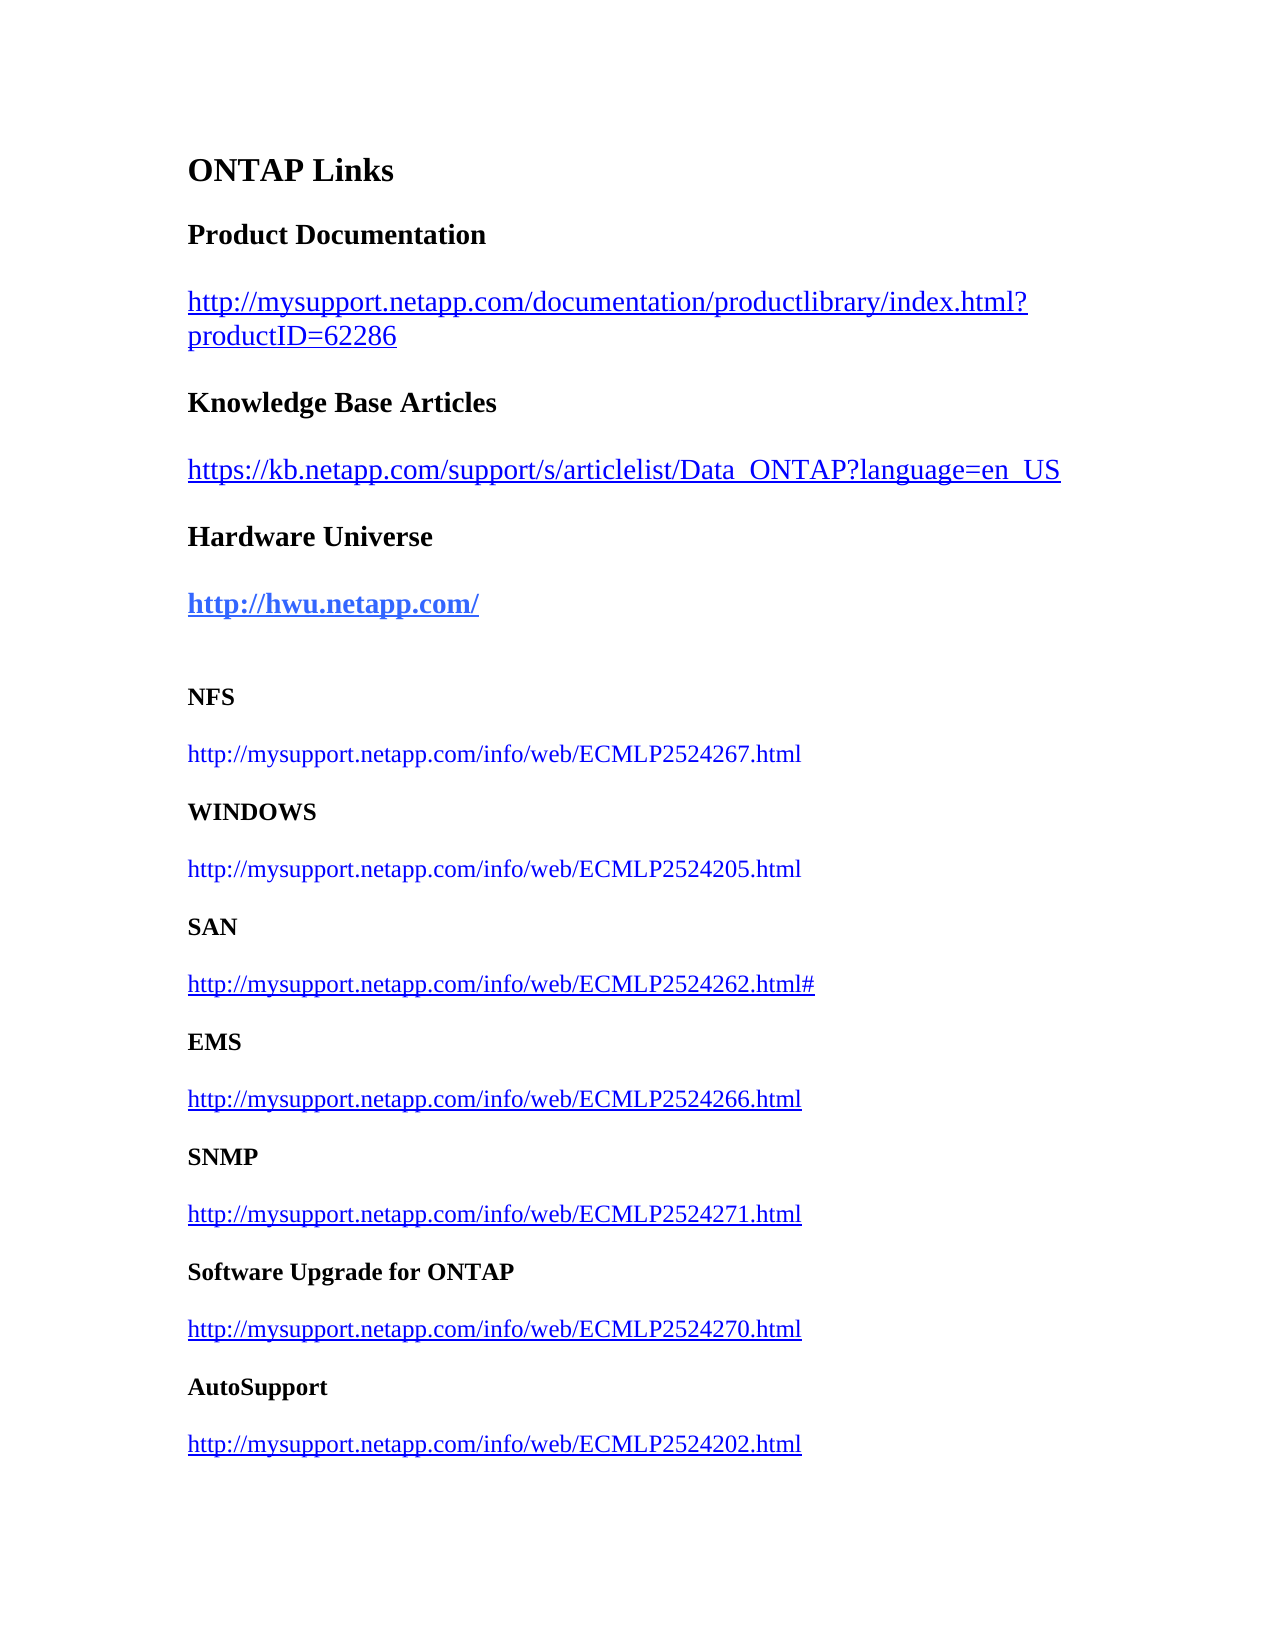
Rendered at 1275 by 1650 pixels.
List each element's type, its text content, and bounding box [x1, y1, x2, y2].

text http://mysupport.netapp.com/info/web/ECMLP2524267.html [187, 739, 1087, 768]
text ONTAP Links [187, 150, 1087, 188]
text EMS [187, 1027, 1087, 1056]
text http://mysupport.netapp.com/info/web/ECMLP2524262.html# [187, 969, 1087, 998]
text Knowledge Base Articles [187, 385, 1087, 418]
text http://mysupport.netapp.com/info/web/ECMLP2524202.html [187, 1429, 1087, 1458]
text https://kb.netapp.com/support/s/articlelist/Data_ONTAP?language=en_US [187, 452, 1087, 485]
text Product Documentation [187, 217, 1087, 251]
text http://mysupport.netapp.com/documentation/productlibrary/index.html?productID=62286 [187, 284, 1087, 351]
text Hardware Universe [187, 519, 1087, 552]
text Software Upgrade for ONTAP [187, 1257, 1087, 1286]
text http://mysupport.netapp.com/info/web/ECMLP2524266.html [187, 1084, 1087, 1113]
text AutoSupport [187, 1372, 1087, 1401]
text SAN [187, 912, 1087, 941]
text http://mysupport.netapp.com/info/web/ECMLP2524271.html [187, 1199, 1087, 1228]
text WINDOWS [187, 797, 1087, 826]
text http://mysupport.netapp.com/info/web/ECMLP2524205.html [187, 854, 1087, 883]
text http://hwu.netapp.com/ [187, 586, 1087, 619]
text SNMP [187, 1142, 1087, 1171]
text http://mysupport.netapp.com/info/web/ECMLP2524270.html [187, 1314, 1087, 1343]
text NFS [187, 682, 1087, 711]
